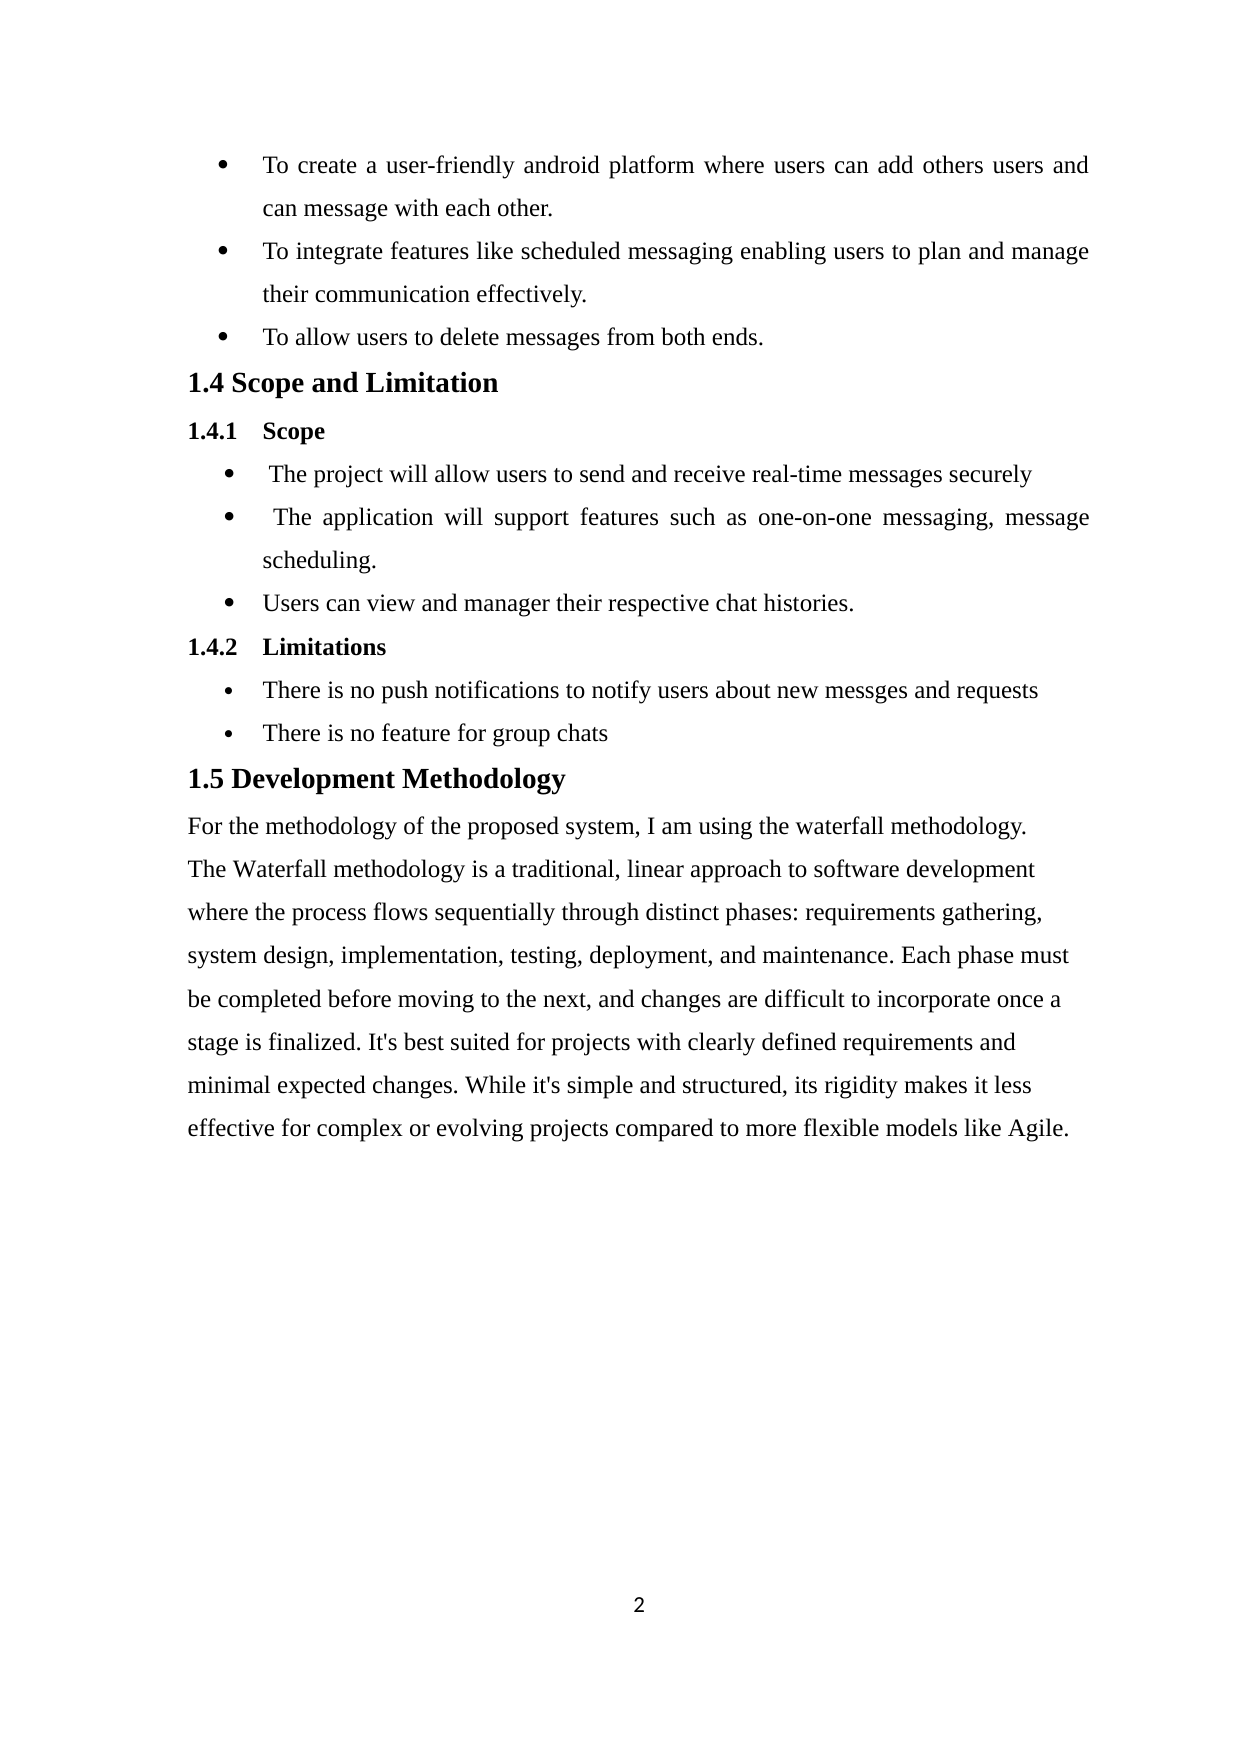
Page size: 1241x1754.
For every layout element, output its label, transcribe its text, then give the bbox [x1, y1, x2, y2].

list Users can view and manager their respective chat histories. [225, 588, 1090, 617]
subtitle Scope and Limitation [187, 366, 1090, 399]
list There is no feature for group chats [225, 718, 1090, 747]
list There is no push notifications to notify users about new messges and requests [225, 675, 1090, 703]
list The project will allow users to send and receive real-time messages securely [225, 459, 1090, 488]
text The Waterfall methodology is a traditional, linear approach to software development where the process flows sequentially through distinct phases: requirements gathering, system design, implementation, testing, deployment, and maintenance. Each phase must be completed before moving to the next, and changes are difficult to incorporate once a stage is finalized. It's best suited for projects with clearly defined requirements and minimal expected changes. While it's simple and structured, its rigidity makes it less effective for complex or evolving projects compared to more flexible models like Agile. [187, 854, 1090, 1142]
subtitle For the methodology of the proposed system, I am using the waterfall methodology. [187, 811, 1090, 840]
list To integrate features like scheduled messaging enabling users to plan and manage their communication effectively. [219, 236, 1090, 308]
list To allow users to delete messages from both ends. [219, 322, 1090, 351]
list To create a user-friendly android platform where users can add others users and can message with each other. [219, 150, 1090, 222]
subtitle Scope [187, 416, 1090, 445]
list The application will support features such as one-on-one messaging, message scheduling. [225, 502, 1090, 574]
subtitle Development Methodology [187, 761, 1090, 794]
subtitle Limitations [187, 632, 1090, 660]
